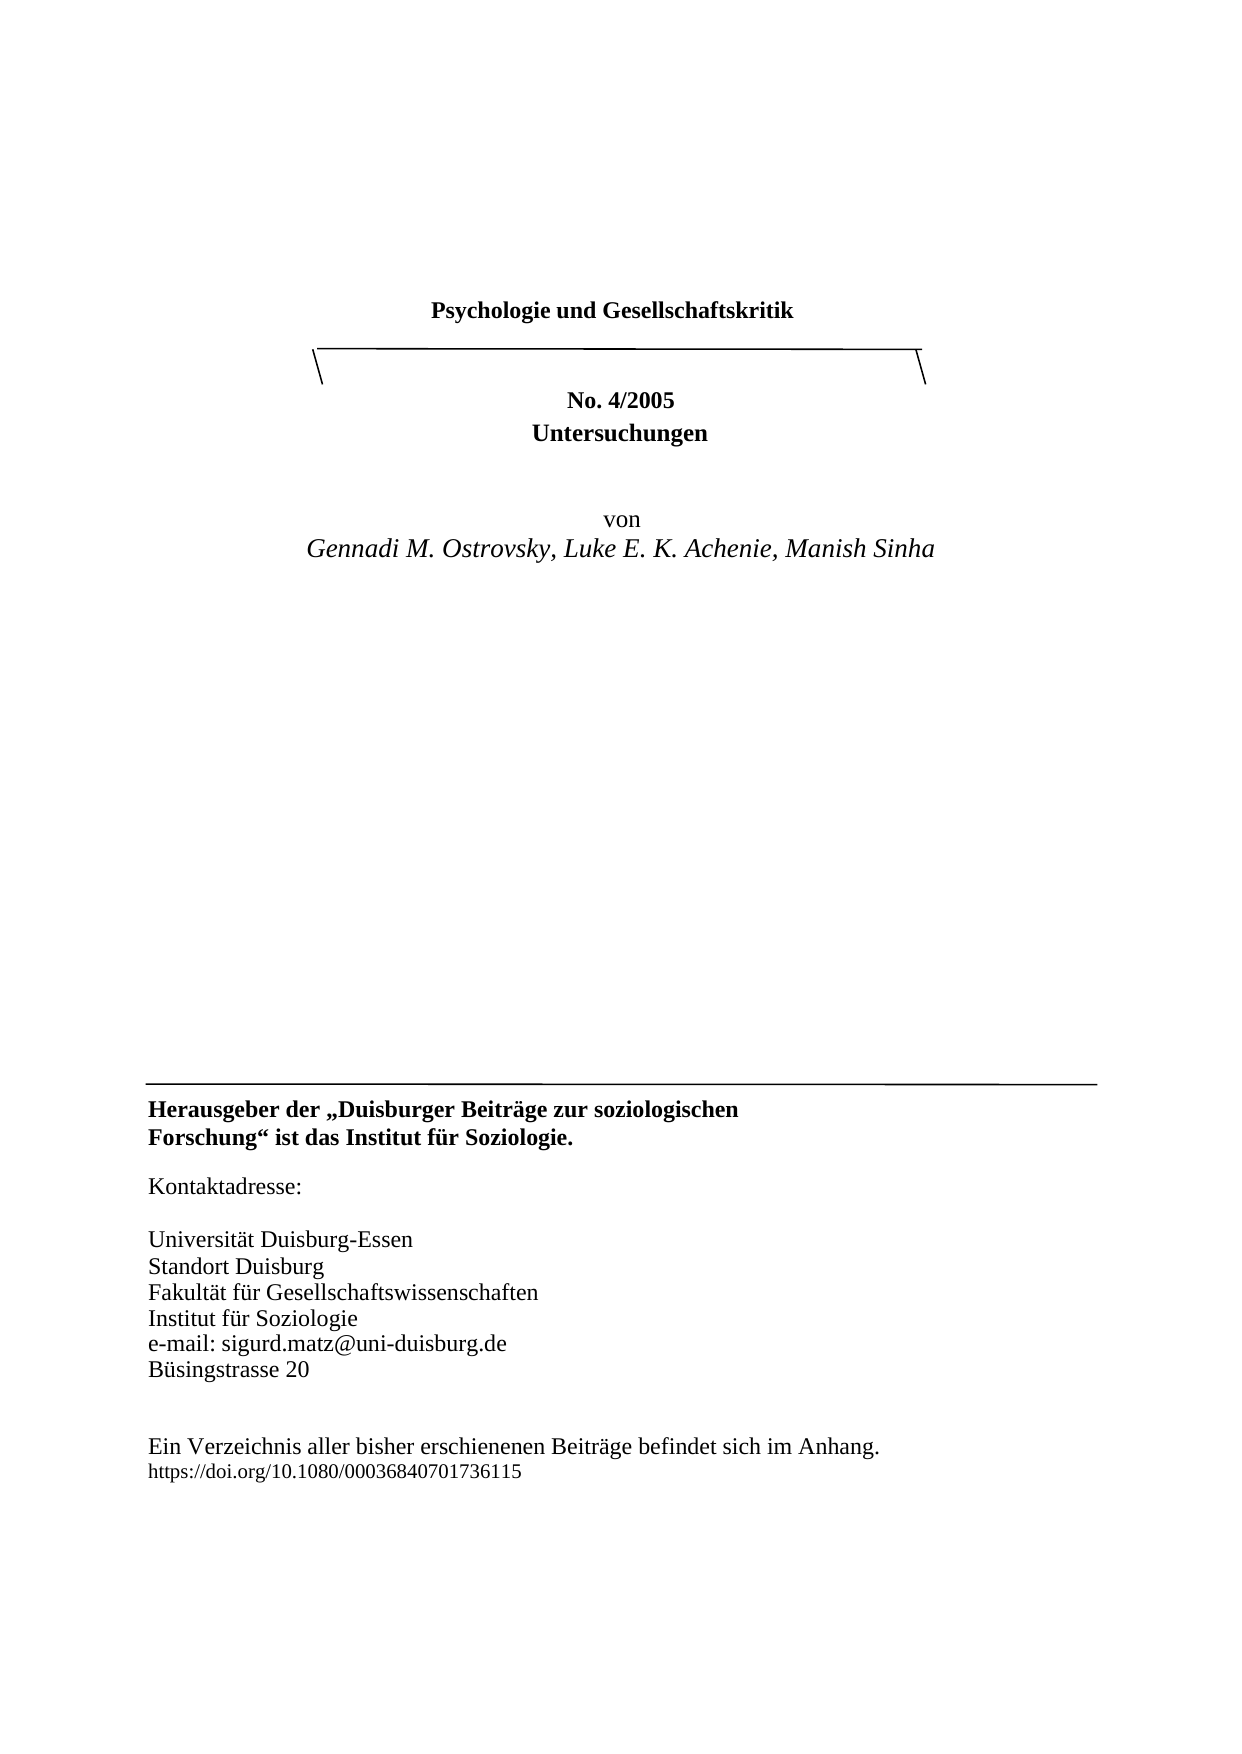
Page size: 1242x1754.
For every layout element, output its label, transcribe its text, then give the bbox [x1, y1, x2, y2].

text Institut für Soziologie [148, 1306, 1092, 1332]
text Büsingstrasse 20 [148, 1357, 443, 1383]
text Kontaktadresse: [148, 1172, 1092, 1199]
text Herausgeber der „Duisburger Beiträge zur soziologischen Forschung“ ist das Institut für Soziologie. [148, 1096, 837, 1150]
text https://doi.org/10.1080/00036840701736115 [148, 1459, 1092, 1483]
text e-mail: sigurd.matz@uni-duisburg.de [148, 1332, 1092, 1357]
text Untersuchungen [148, 418, 1092, 446]
text Fakultät für Gesellschaftswissenschaften [148, 1280, 1092, 1306]
text Psychologie und Gesellschaftskritik [148, 297, 1077, 324]
text von [148, 504, 1096, 533]
text No. 4/2005 [148, 386, 1094, 414]
text Gennadi M. Ostrovsky, Luke E. K. Achenie, Manish Sinha [148, 533, 1094, 564]
text Universität Duisburg-Essen [148, 1225, 1092, 1253]
text Ein Verzeichnis aller bisher erschienenen Beiträge befindet sich im Anhang. [148, 1432, 1092, 1459]
text Standort Duisburg [148, 1253, 1092, 1280]
